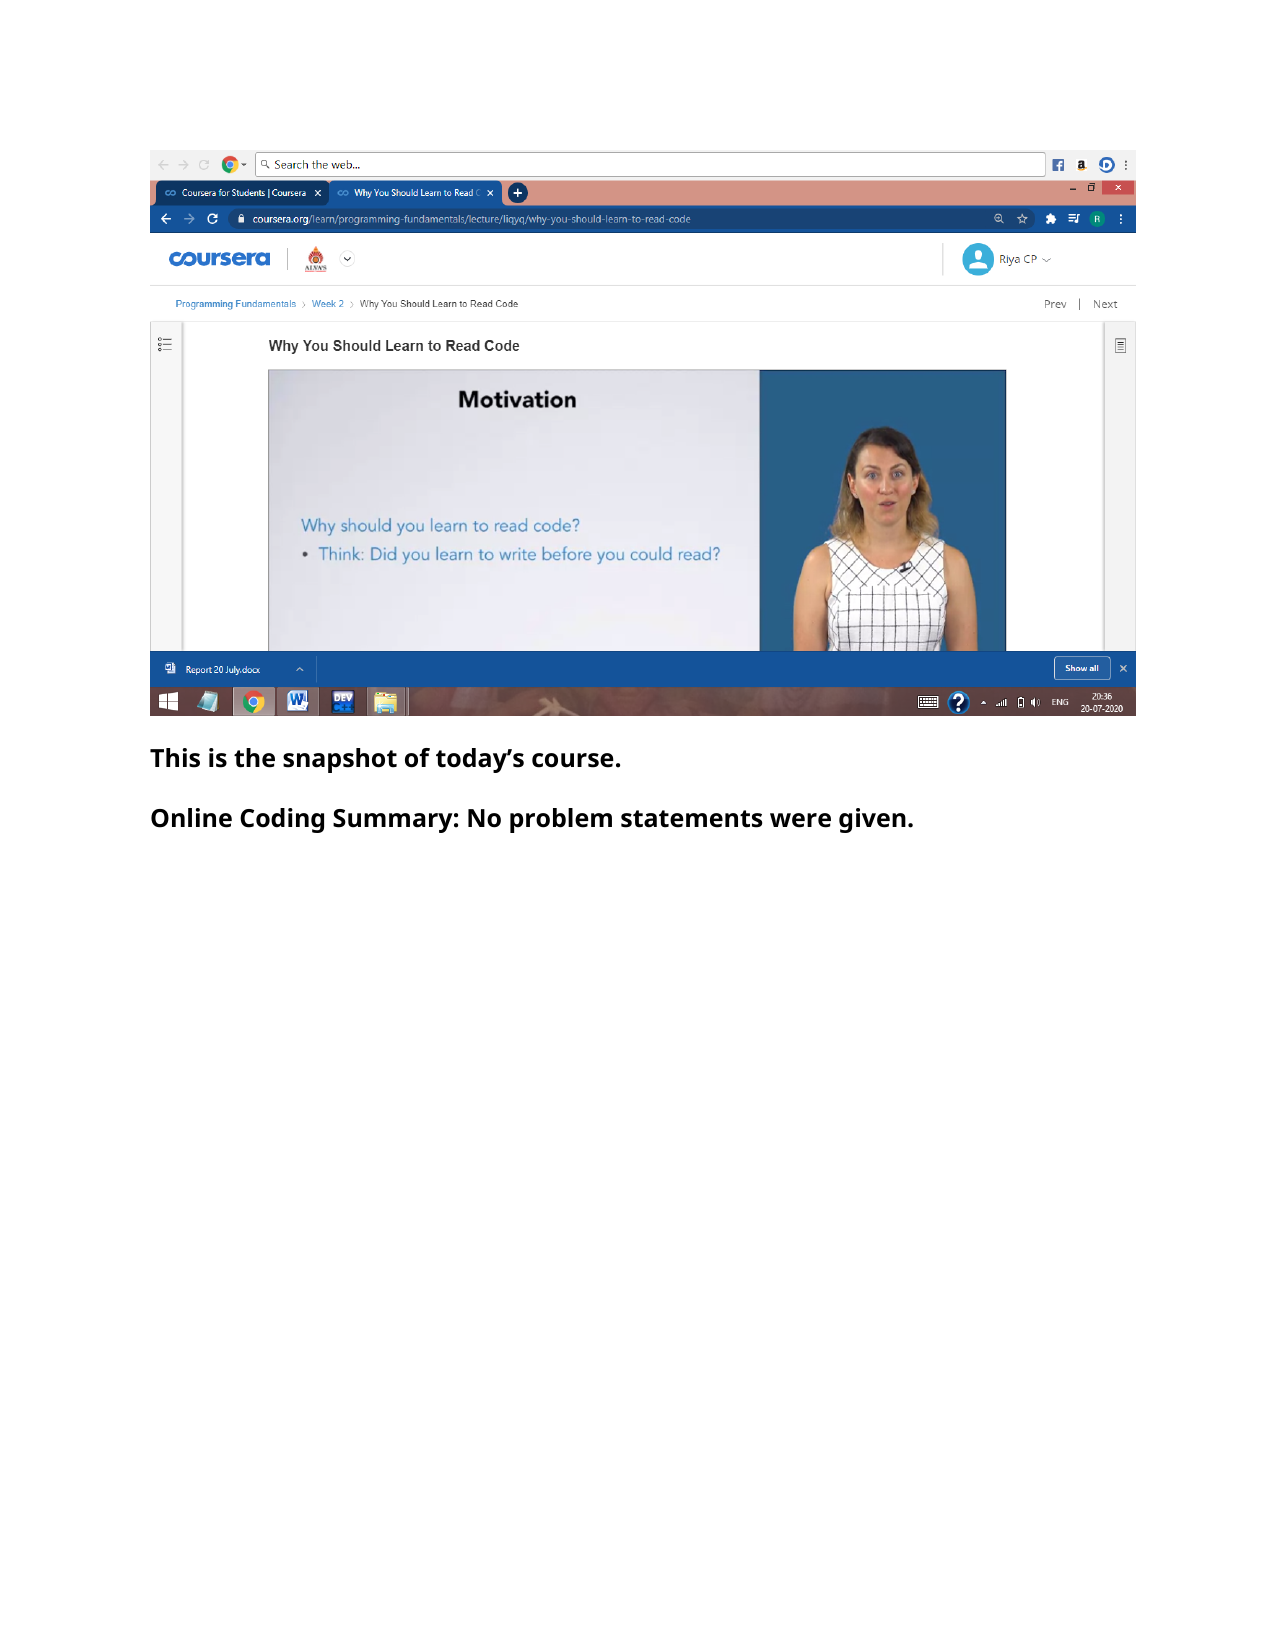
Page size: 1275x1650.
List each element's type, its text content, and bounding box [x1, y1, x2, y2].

picture [150, 150, 1136, 716]
text Online Coding Summary: No problem statements were given. [150, 801, 1125, 835]
text This is the snapshot of today’s course. [150, 741, 1125, 775]
